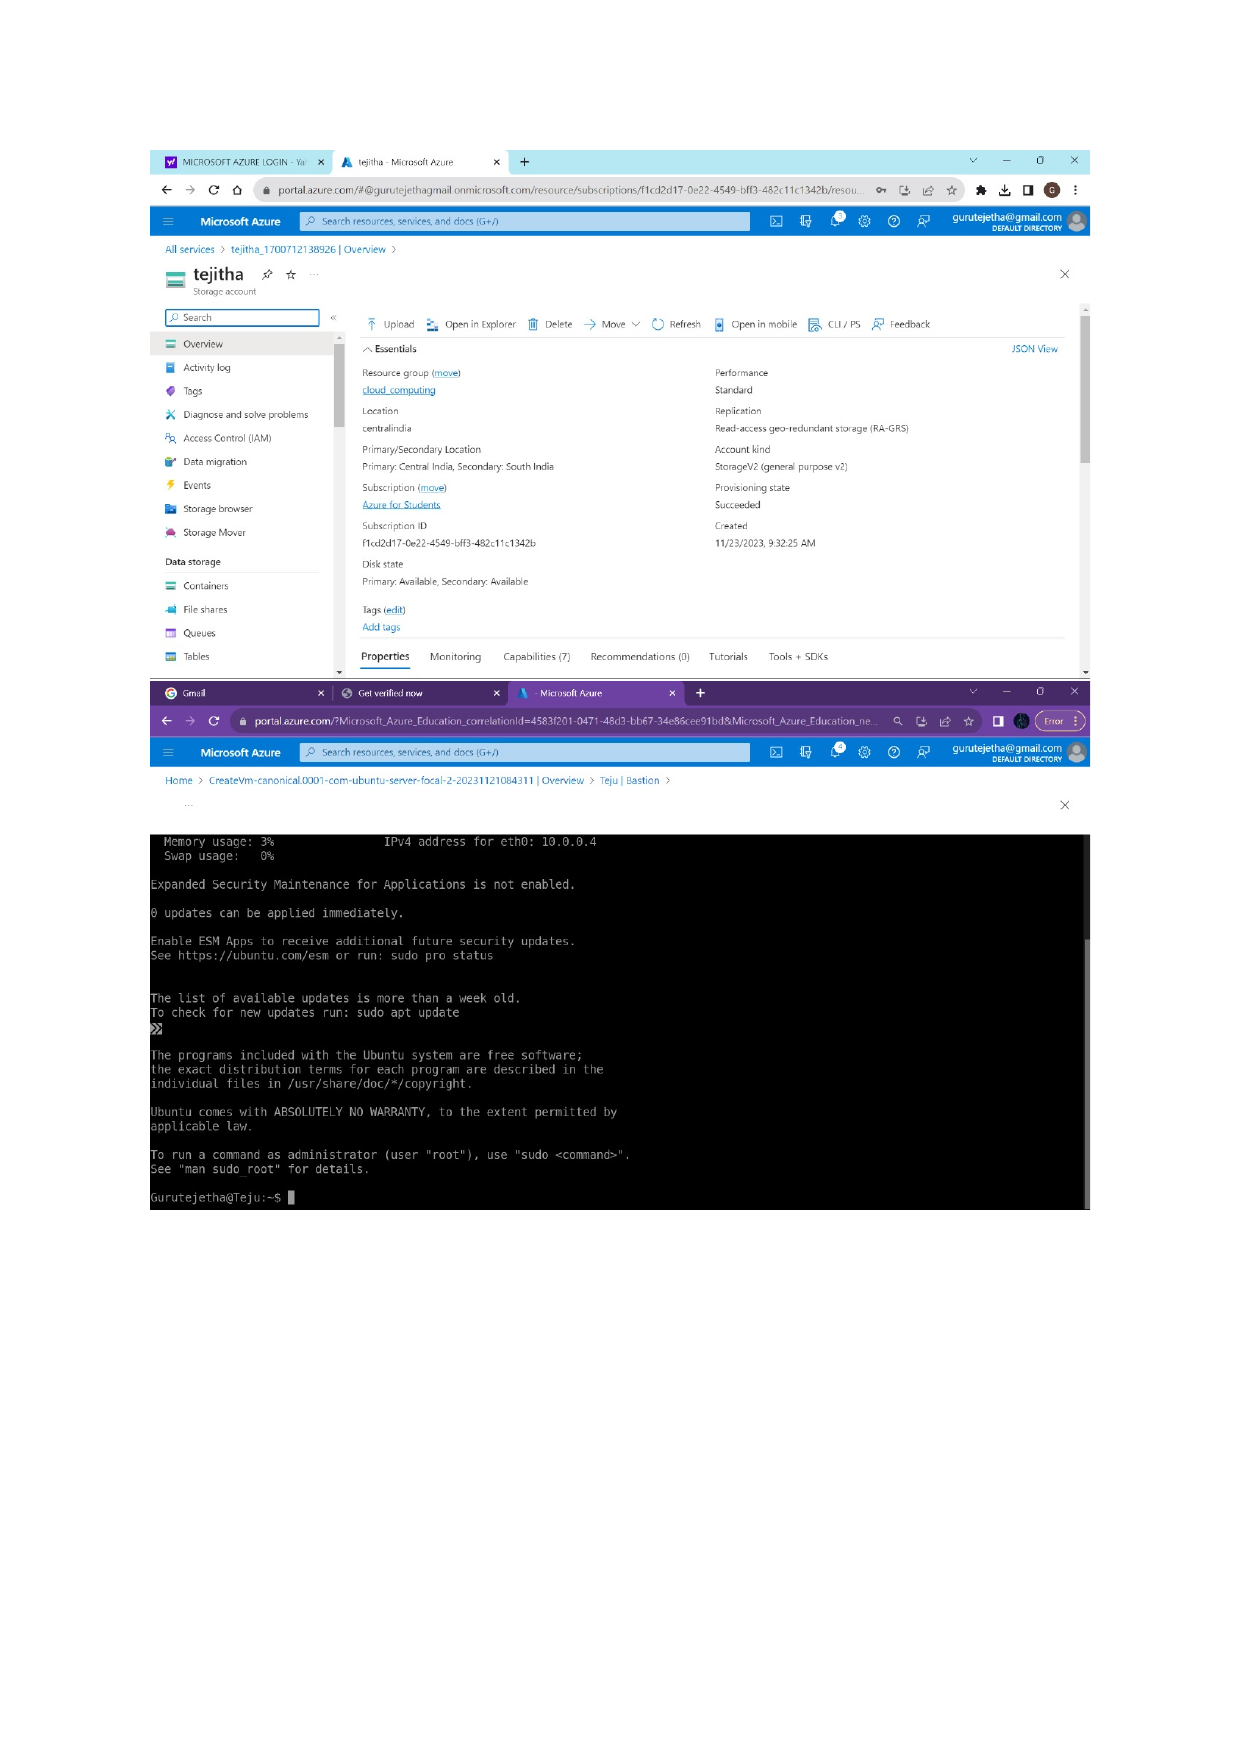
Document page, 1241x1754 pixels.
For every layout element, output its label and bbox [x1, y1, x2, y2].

picture [150, 681, 1091, 1210]
picture [150, 150, 1091, 679]
